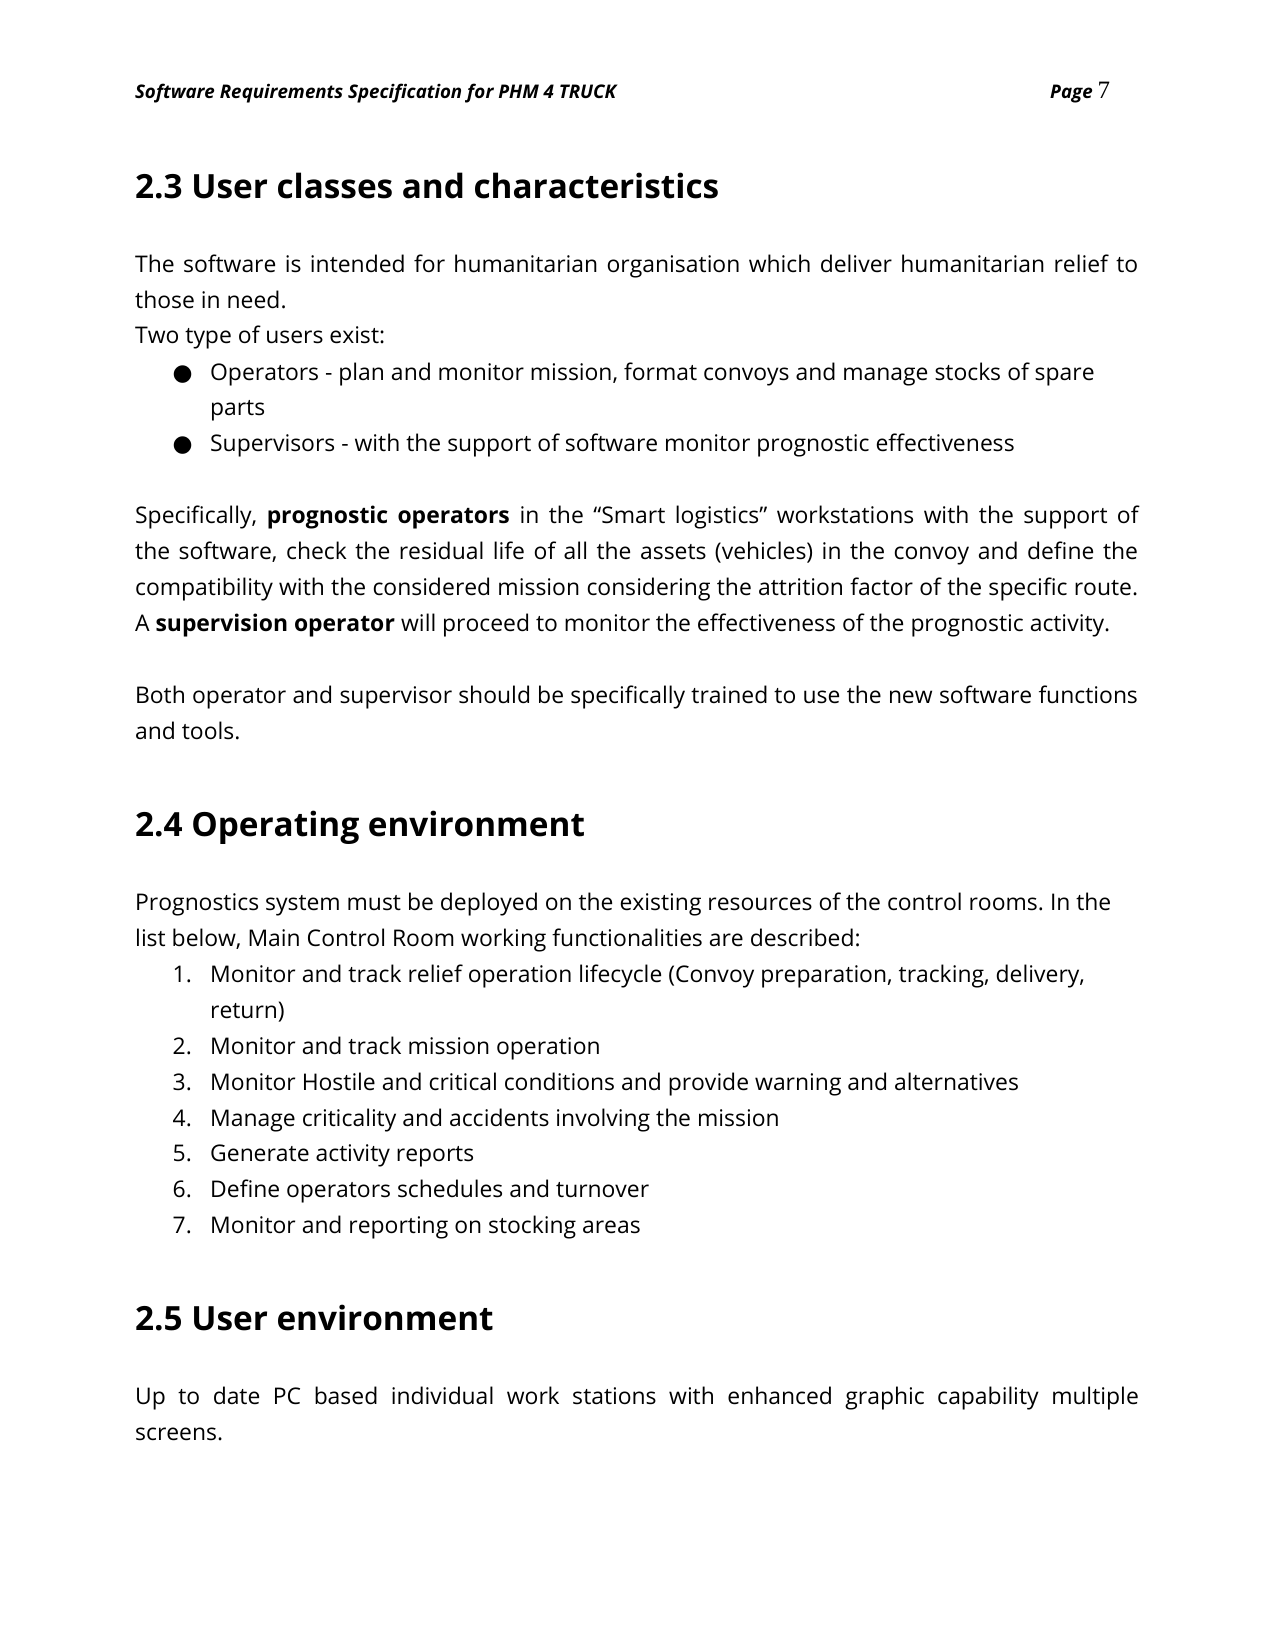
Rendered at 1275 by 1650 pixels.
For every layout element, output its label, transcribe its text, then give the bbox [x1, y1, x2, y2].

list Monitor and track mission operation [172, 1029, 1140, 1061]
list Operators - plan and monitor mission, format convoys and manage stocks of spare parts [172, 355, 1140, 423]
list Manage criticality and accidents involving the mission [172, 1101, 1140, 1133]
list Define operators schedules and turnover [172, 1173, 1140, 1204]
list Monitor and reporting on stocking areas [172, 1209, 1140, 1241]
text Specifically, prognostic operators in the “Smart logistics” workstations with the support of the software, check the residual life of all the assets (vehicles) in the convoy and define the compatibility with the considered mission considering the attrition factor of the specific route. A supervision operator will proceed to monitor the effectiveness of the prognostic activity. [135, 499, 1140, 638]
list Generate activity reports [172, 1137, 1140, 1169]
text The software is intended for humanitarian organisation which deliver humanitarian relief to those in need. [135, 248, 1140, 315]
list Monitor Hostile and critical conditions and provide warning and alternatives [172, 1066, 1140, 1097]
text Both operator and supervisor should be specifically trained to use the new software functions and tools. [135, 679, 1140, 746]
list Monitor and track relief operation lifecycle (Convoy preparation, tracking, delivery, return) [172, 958, 1140, 1025]
text Prognostics system must be deployed on the existing resources of the control rooms. In the list below, Main Control Room working functionalities are described: [135, 886, 1140, 953]
list Supervisors - with the support of software monitor prognostic effectiveness [172, 427, 1140, 458]
text Up to date PC based individual work stations with enhanced graphic capability multiple screens. [135, 1380, 1140, 1447]
subtitle 2.3 User classes and characteristics [135, 150, 1140, 208]
subtitle 2.5 User environment [135, 1283, 1140, 1341]
subtitle 2.4 Operating environment [135, 788, 1140, 846]
text Two type of users exist: [135, 319, 1140, 351]
